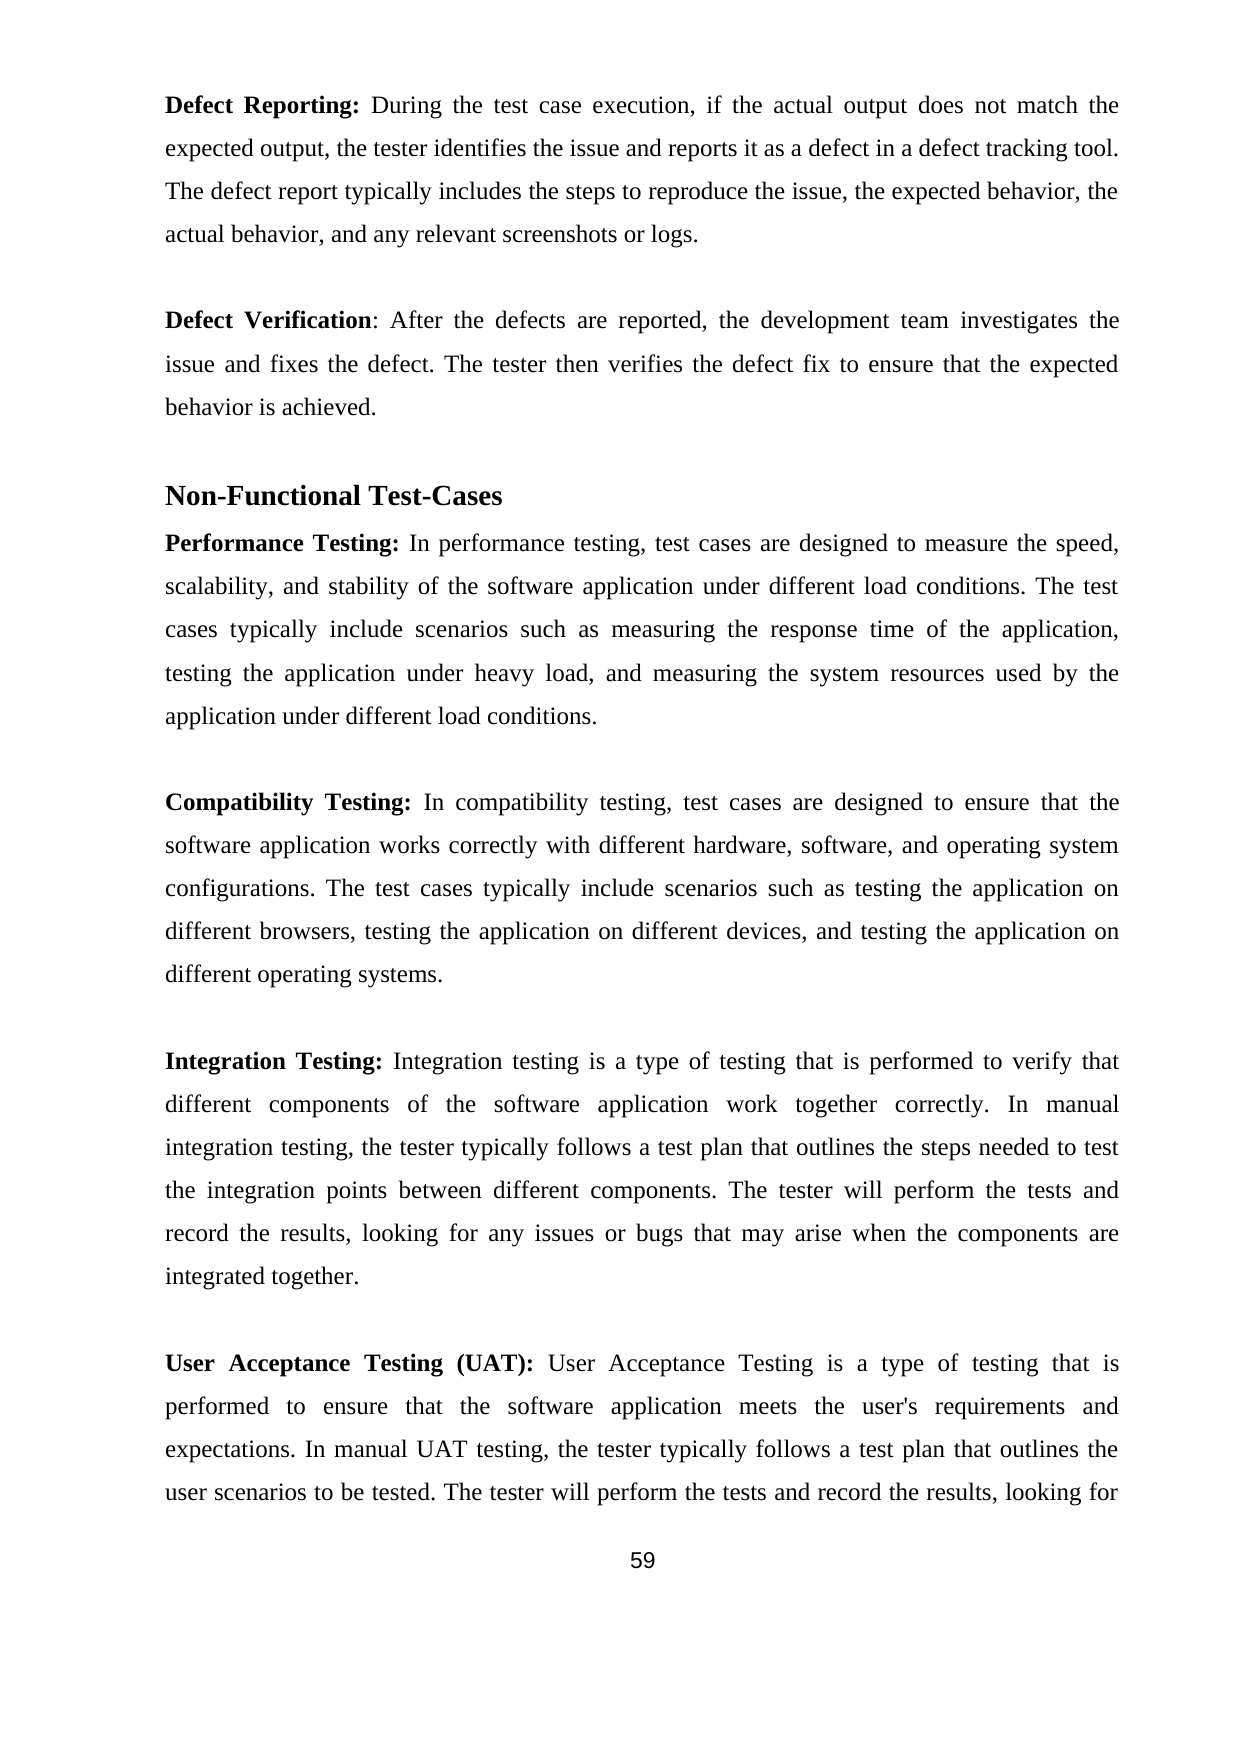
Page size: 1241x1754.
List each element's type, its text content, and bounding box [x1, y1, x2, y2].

text Performance Testing: In performance testing, test cases are designed to measure the speed, scalability, and stability of the software application under different load conditions. The test cases typically include scenarios such as measuring the response time of the application, testing the application under heavy load, and measuring the system resources used by the application under different load conditions. [165, 528, 1120, 729]
text Integration Testing: Integration testing is a type of testing that is performed to verify that different components of the software application work together correctly. In manual integration testing, the tester typically follows a test plan that outlines the steps needed to test the integration points between different components. The tester will perform the tests and record the results, looking for any issues or bugs that may arise when the components are integrated together. [165, 1046, 1120, 1290]
text Compatibility Testing: In compatibility testing, test cases are designed to ensure that the software application works correctly with different hardware, software, and operating system configurations. The test cases typically include scenarios such as testing the application on different browsers, testing the application on different devices, and testing the application on different operating systems. [165, 787, 1120, 988]
text Defect Reporting: During the test case execution, if the actual output does not match the expected output, the tester identifies the issue and reports it as a defect in a defect tracking tool. The defect report typically includes the steps to reproduce the issue, the expected behavior, the actual behavior, and any relevant screenshots or logs. [165, 90, 1120, 248]
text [165, 1348, 1120, 1506]
text Non-Functional Test-Cases [165, 478, 1120, 512]
text Defect Verification: After the defects are reported, the development team investigates the issue and fixes the defect. The tester then verifies the defect fix to ensure that the expected behavior is achieved. [165, 306, 1120, 421]
